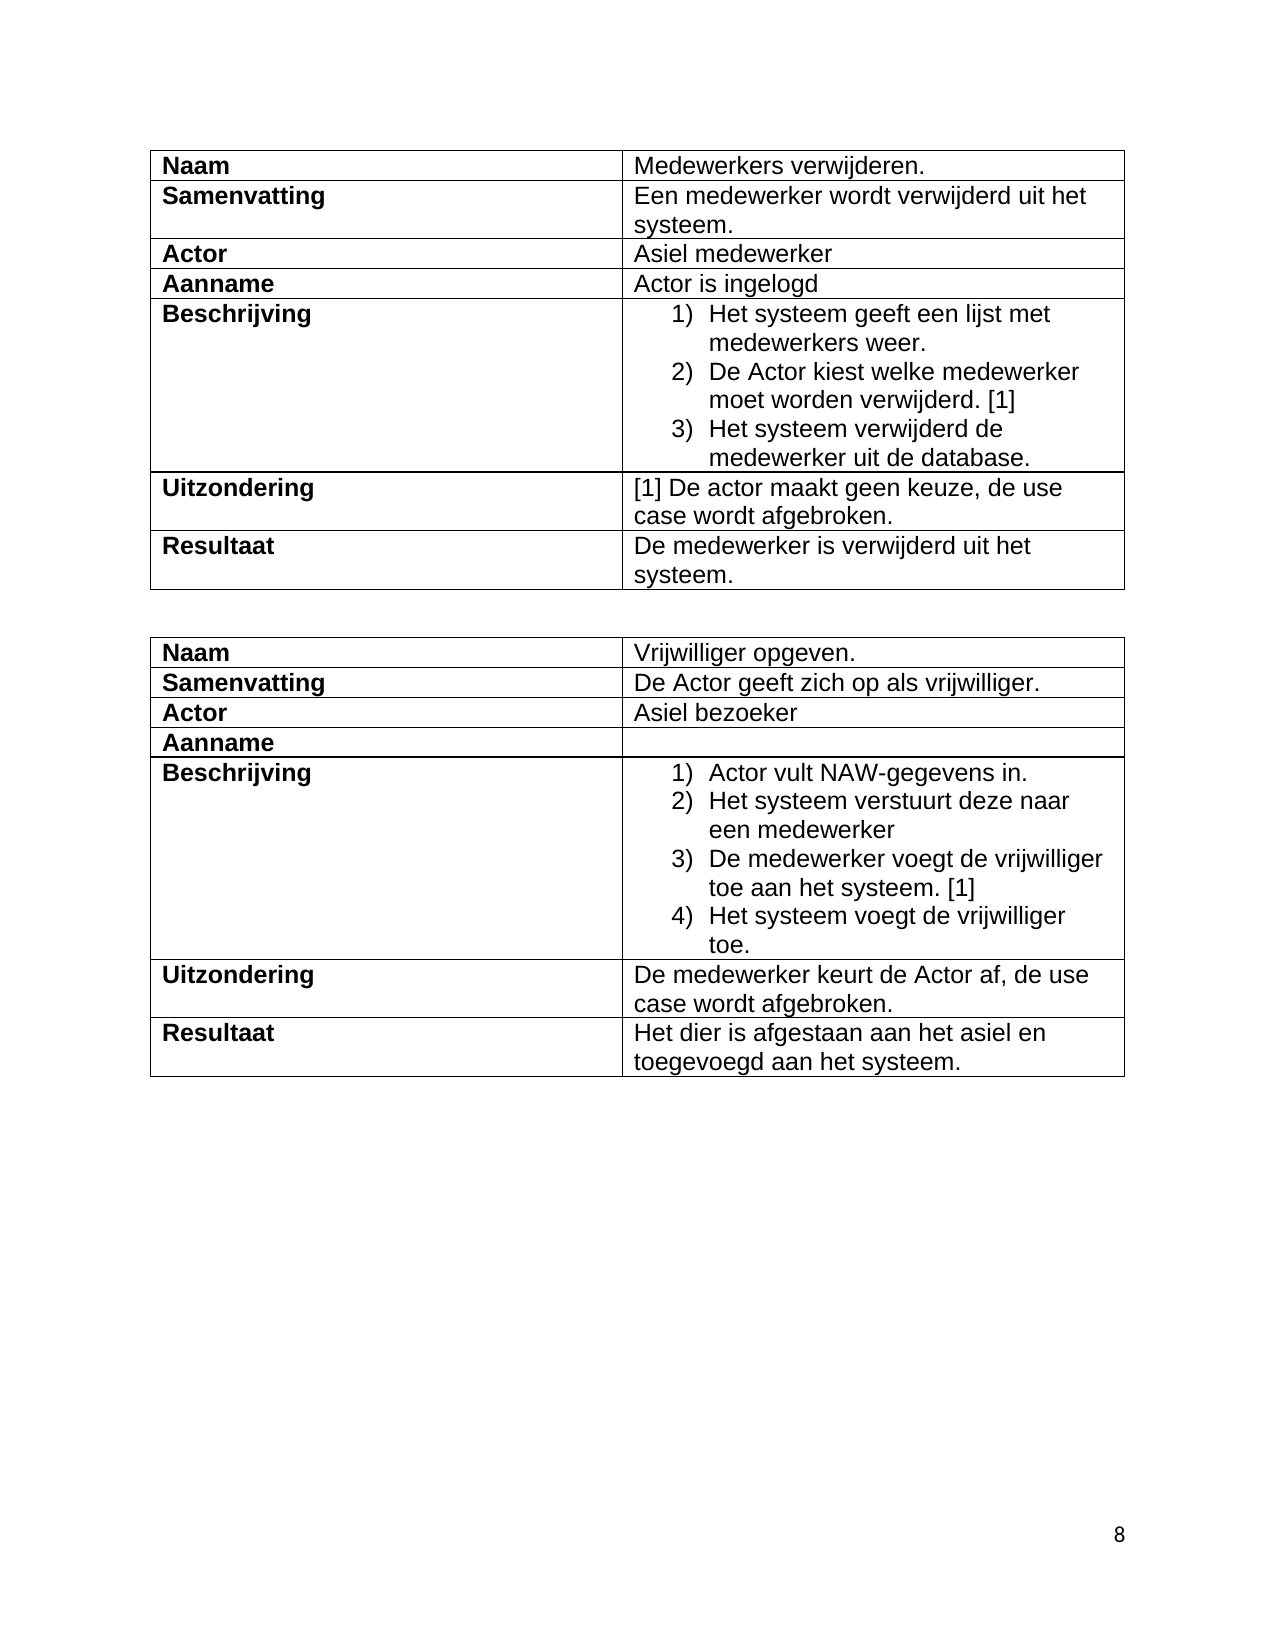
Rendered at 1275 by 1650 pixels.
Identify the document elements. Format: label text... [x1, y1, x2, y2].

table_header Vrijwilliger opgeven. [623, 638, 1124, 667]
table_cell Het dier is afgestaan aan het asiel en toegevoegd aan het systeem. [623, 1018, 1124, 1076]
table_cell [1] De actor maakt geen keuze, de use case wordt afgebroken. [623, 473, 1124, 530]
table_cell Uitzondering [151, 473, 622, 530]
table_cell De Actor geeft zich op als vrijwilliger. [623, 668, 1124, 697]
table_cell Actor is ingelogd [623, 269, 1124, 298]
table_cell De medewerker keurt de Actor af, de use case wordt afgebroken. [623, 960, 1124, 1017]
table_cell Een medewerker wordt verwijderd uit het systeem. [623, 181, 1124, 238]
table_cell Asiel medewerker [623, 239, 1124, 268]
table_cell Beschrijving [151, 299, 622, 471]
table_cell Resultaat [151, 531, 622, 588]
table_header Medewerkers verwijderen. [623, 151, 1124, 180]
table_cell De medewerker is verwijderd uit het systeem. [623, 531, 1124, 588]
table_cell Aanname [151, 728, 622, 756]
table_cell Samenvatting [151, 668, 622, 697]
table_cell Actor [151, 239, 622, 268]
table_cell Aanname [151, 269, 622, 298]
table_cell Het systeem geeft een lijst met medewerkers weer. De Actor kiest welke medewerker moet worden verwijderd. [1] Het systeem verwijderd de medewerker uit de database. [623, 299, 1124, 471]
table_header Naam [151, 151, 622, 180]
table_cell Asiel bezoeker [623, 698, 1124, 727]
table_cell Uitzondering [151, 960, 622, 1017]
table_cell Beschrijving [151, 758, 622, 959]
table_cell Resultaat [151, 1018, 622, 1076]
table_cell Samenvatting [151, 181, 622, 238]
table_cell Actor [151, 698, 622, 727]
table_cell Actor vult NAW-gegevens in. Het systeem verstuurt deze naar een medewerker De medewerker voegt de vrijwilliger toe aan het systeem. [1] Het systeem voegt de vrijwilliger toe. [623, 758, 1124, 959]
table_cell [623, 728, 1124, 756]
table_header Naam [151, 638, 622, 667]
